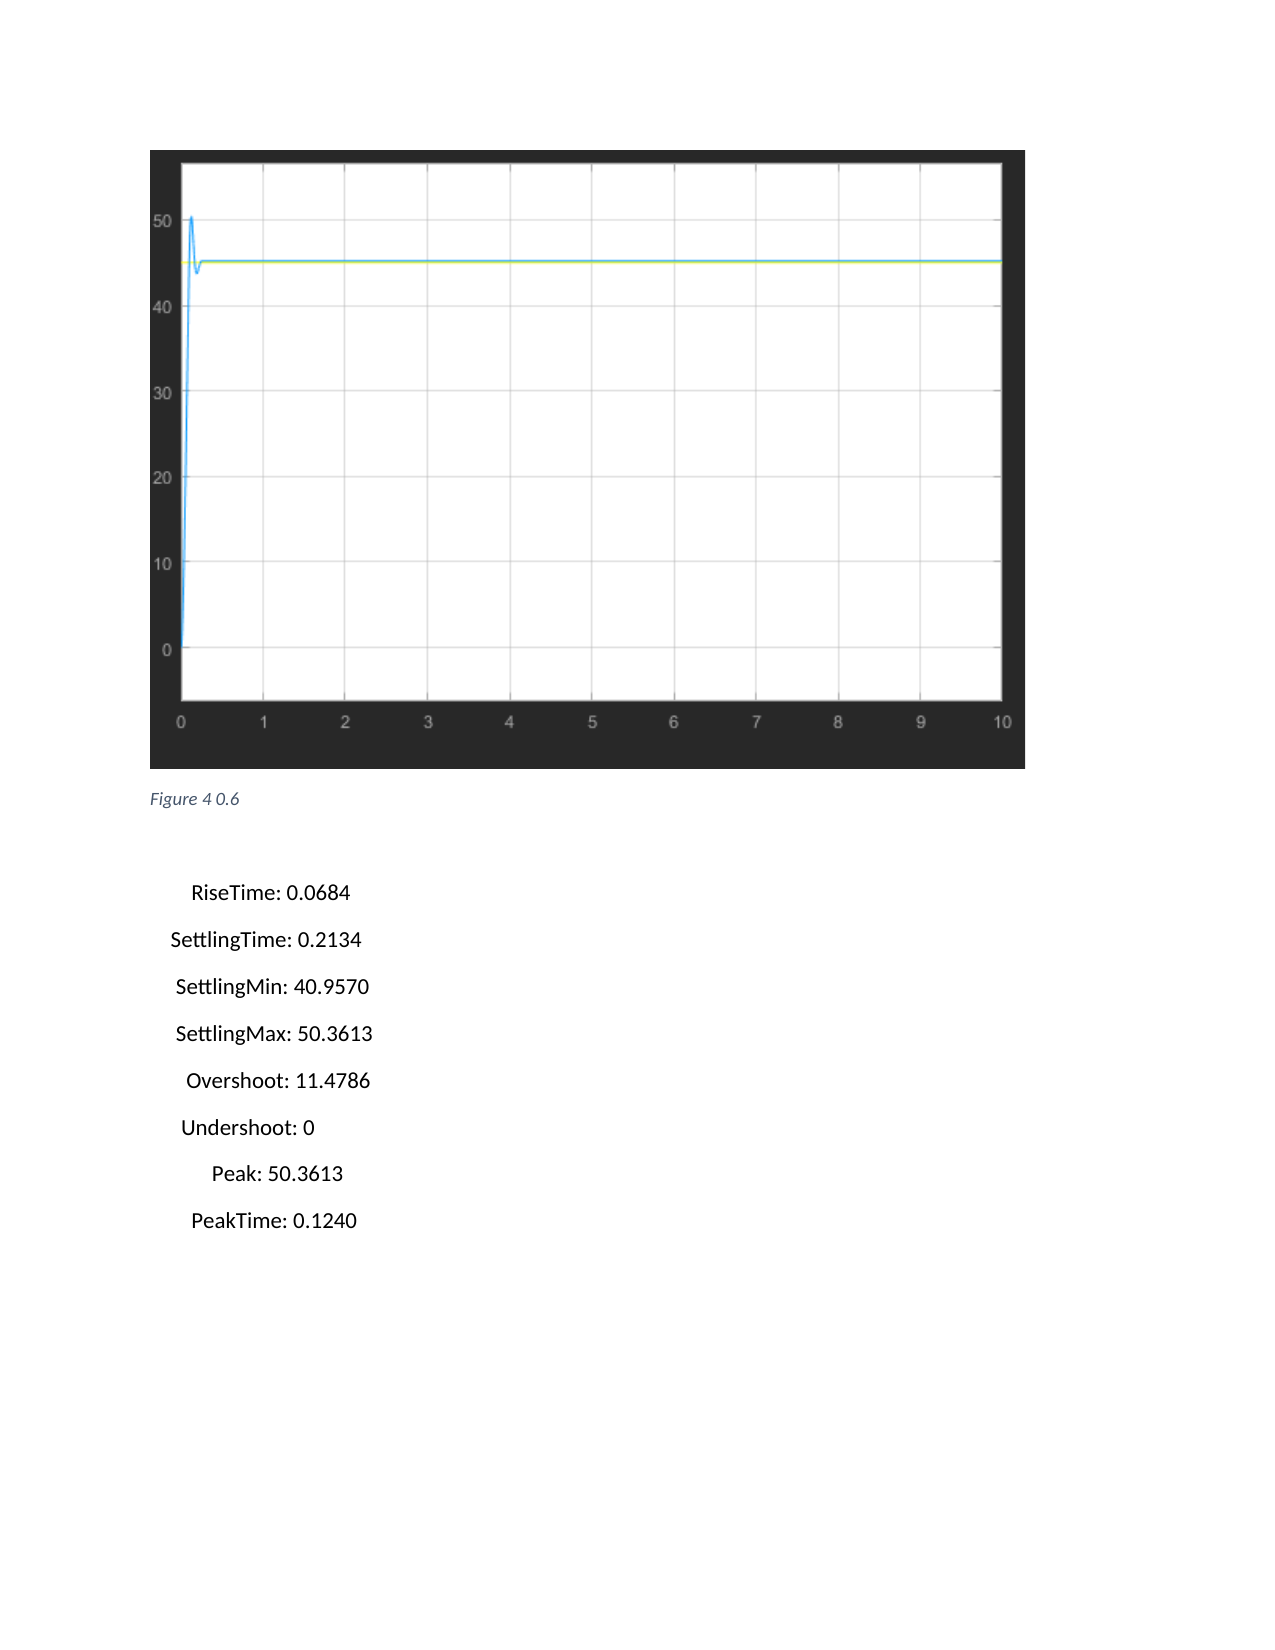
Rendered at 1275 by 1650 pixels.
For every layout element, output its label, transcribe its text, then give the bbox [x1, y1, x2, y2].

text PeakTime: 0.1240 [150, 1206, 1125, 1234]
text Peak: 50.3613 [150, 1159, 1125, 1187]
text RiseTime: 0.0684 [150, 878, 1125, 906]
text SettlingMax: 50.3613 [150, 1019, 1125, 1047]
text Undershoot: 0 [150, 1113, 1125, 1141]
picture [150, 150, 1025, 769]
text SettlingTime: 0.2134 [150, 925, 1125, 953]
text Overshoot: 11.4786 [150, 1066, 1125, 1094]
text SettlingMin: 40.9570 [150, 972, 1125, 1000]
